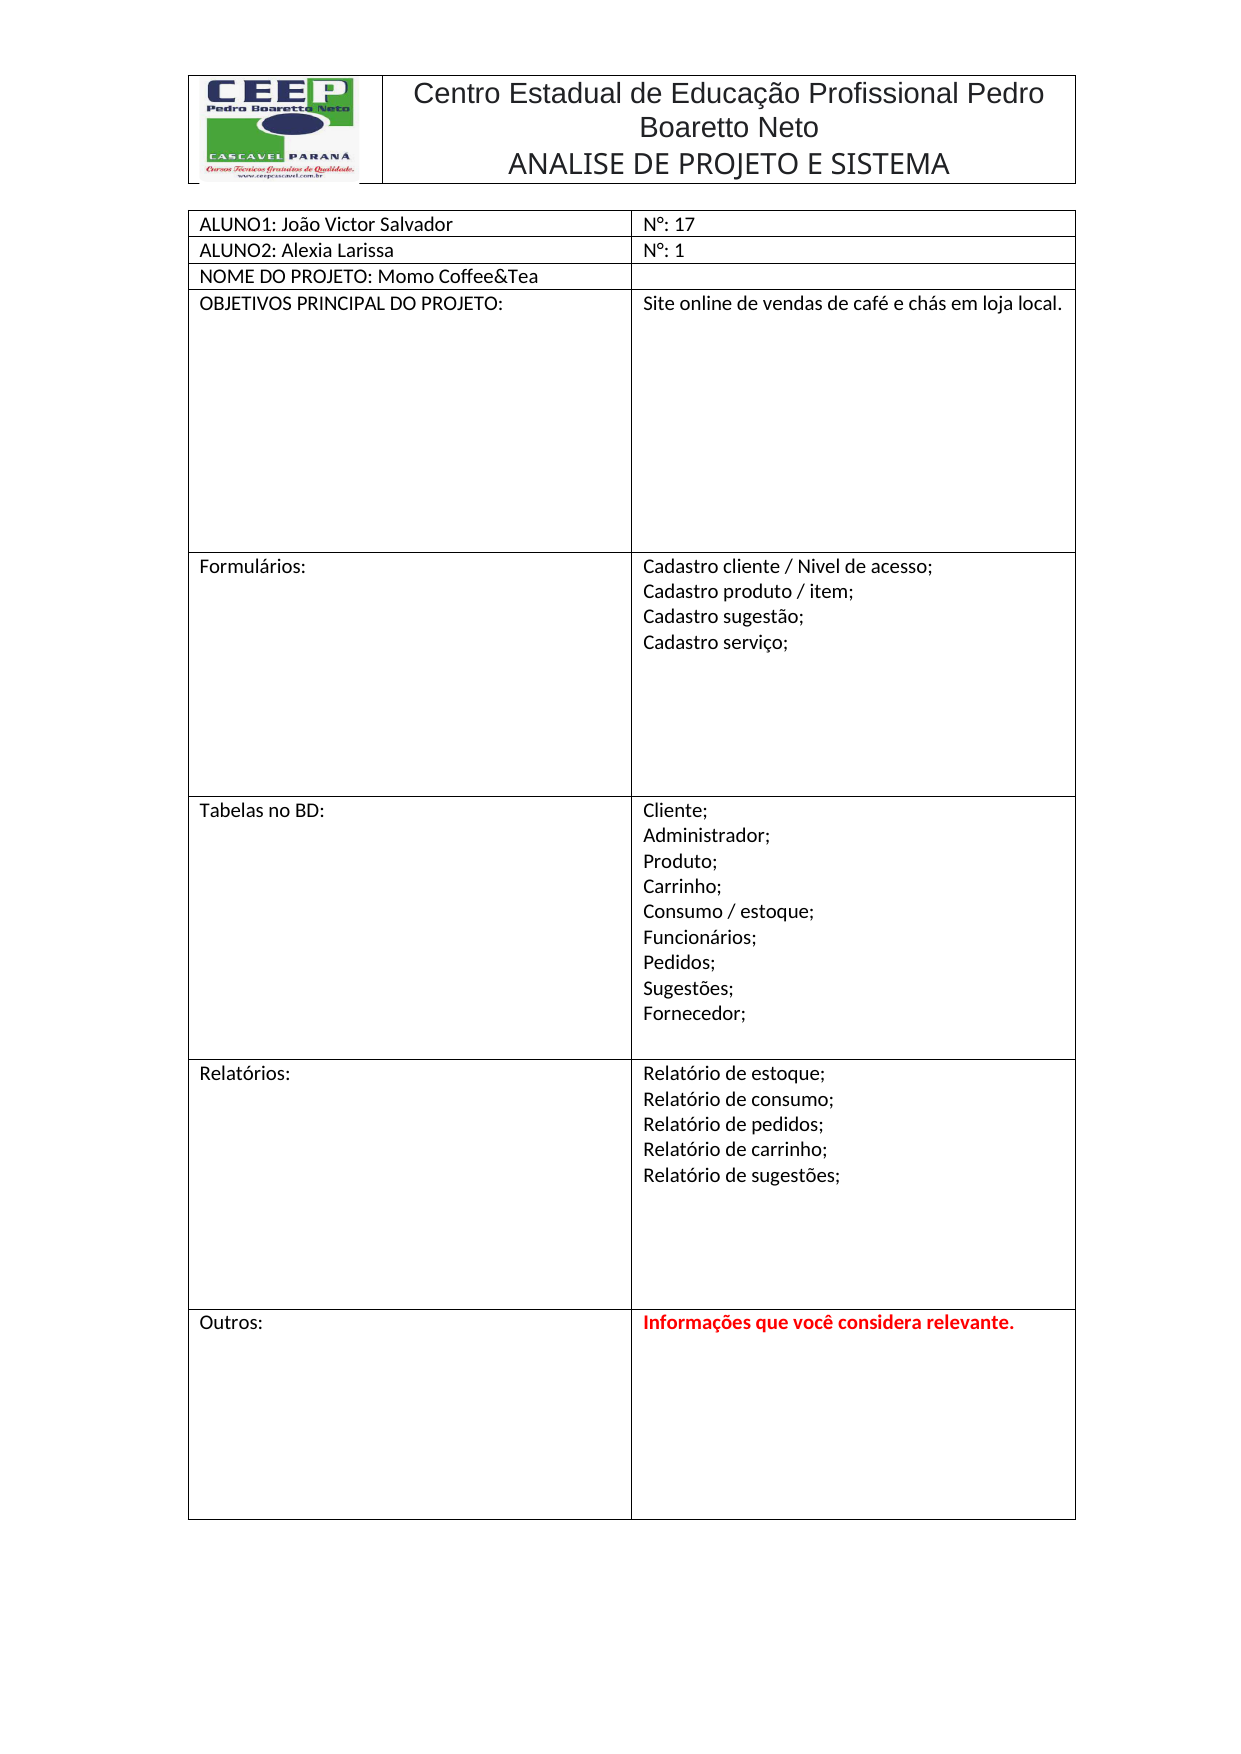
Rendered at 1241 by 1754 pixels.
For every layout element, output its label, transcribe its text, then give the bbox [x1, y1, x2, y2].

table_cell Tabelas no BD: [189, 797, 631, 1059]
table_cell Relatórios: [189, 1060, 631, 1308]
picture [199, 76, 360, 184]
table_cell ALUNO2: Alexia Larissa [189, 237, 631, 263]
table_cell Formulários: [189, 553, 631, 796]
table_cell [632, 264, 1075, 289]
table_cell OBJETIVOS PRINCIPAL DO PROJETO: [189, 290, 631, 552]
table_cell Relatório de estoque; Relatório de consumo; Relatório de pedidos; Relatório de carrinho; Relatório de sugestões; [632, 1060, 1075, 1308]
table_header ALUNO1: João Victor Salvador [189, 211, 631, 236]
table_cell NOME DO PROJETO: Momo Coffee&Tea [189, 264, 631, 289]
table_cell Cliente; Administrador; Produto; Carrinho; Consumo / estoque; Funcionários; Pedidos; Sugestões; Fornecedor; [632, 797, 1075, 1059]
table_cell Informações que você considera relevante. [632, 1310, 1075, 1518]
table_cell Site online de vendas de café e chás em loja local. [632, 290, 1075, 552]
table_cell N°: 1 [632, 237, 1075, 263]
table_cell Cadastro cliente / Nivel de acesso; Cadastro produto / item; Cadastro sugestão; Cadastro serviço; [632, 553, 1075, 796]
table_header N°: 17 [632, 211, 1075, 236]
table_cell Outros: [189, 1310, 631, 1518]
